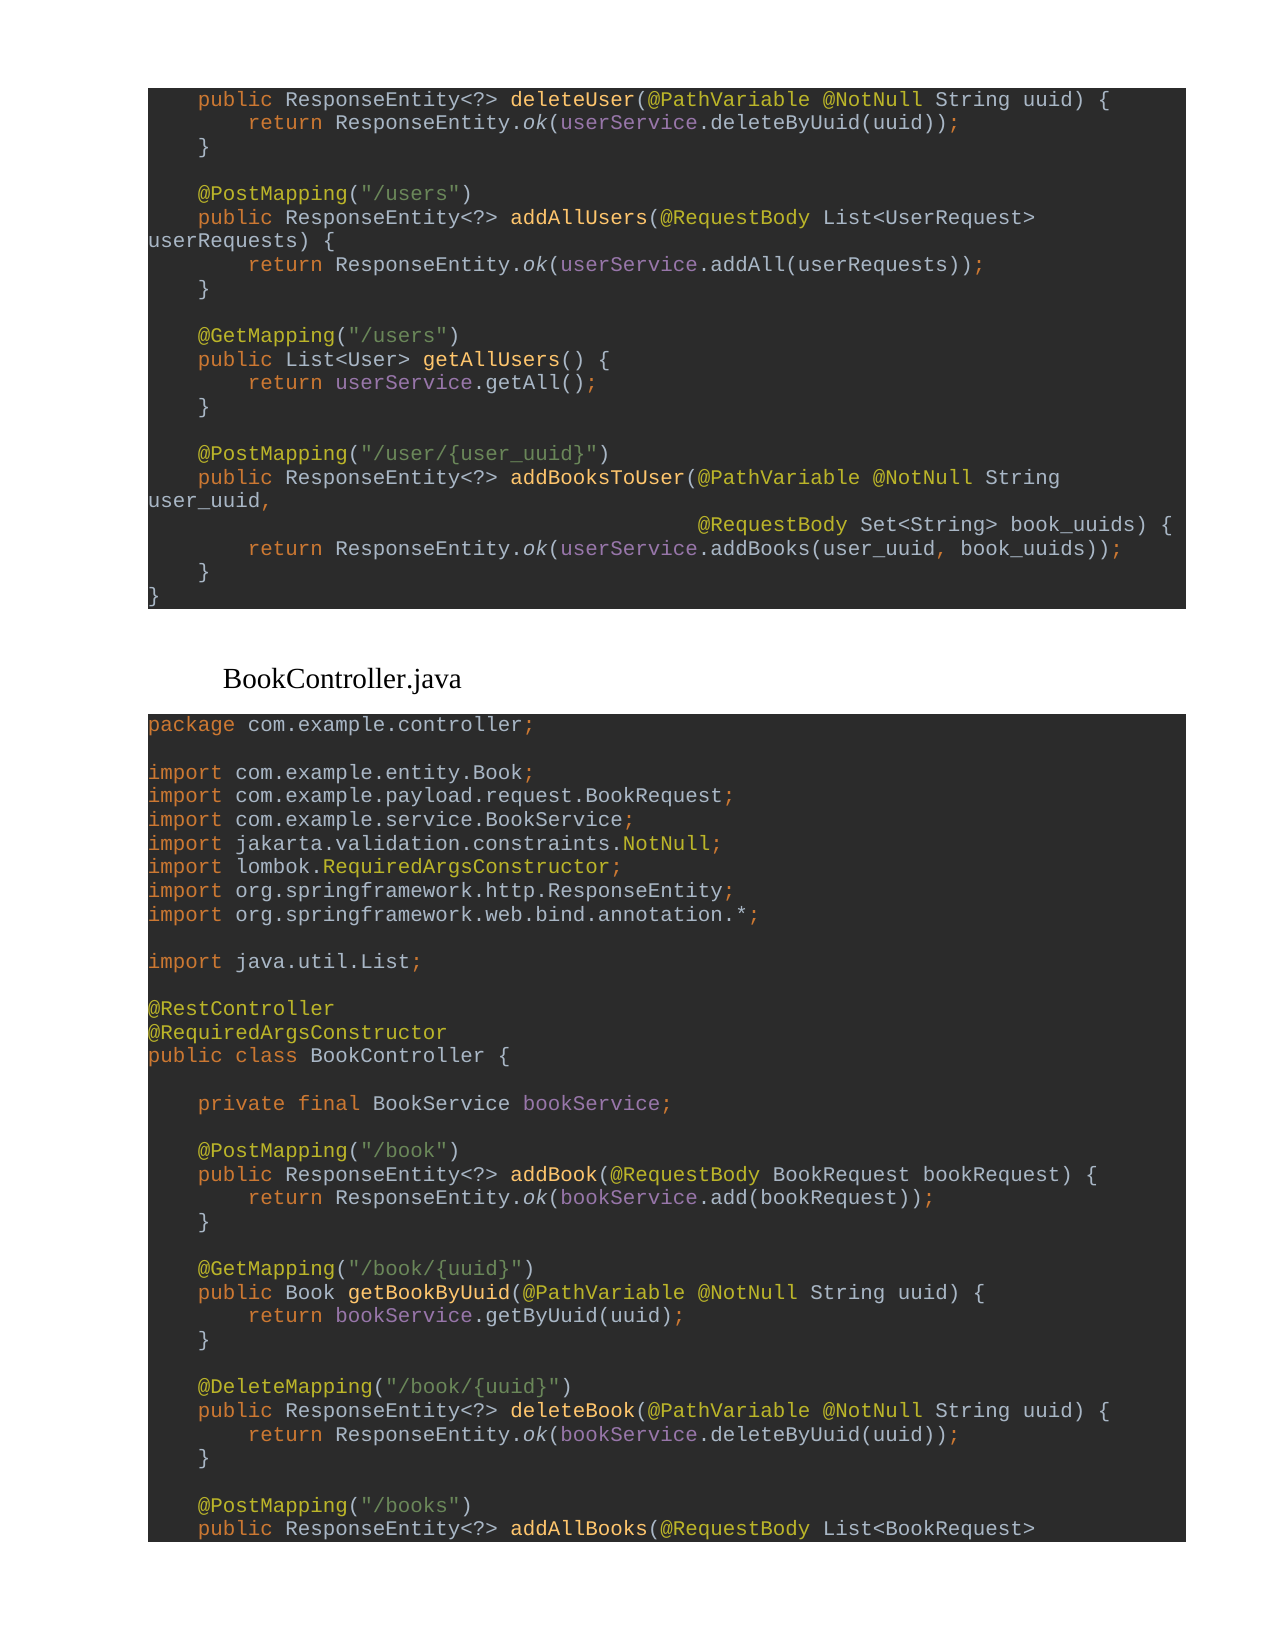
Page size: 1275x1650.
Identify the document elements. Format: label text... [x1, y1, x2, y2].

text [148, 714, 1186, 1542]
text BookController.java [148, 662, 1186, 695]
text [148, 88, 1186, 609]
